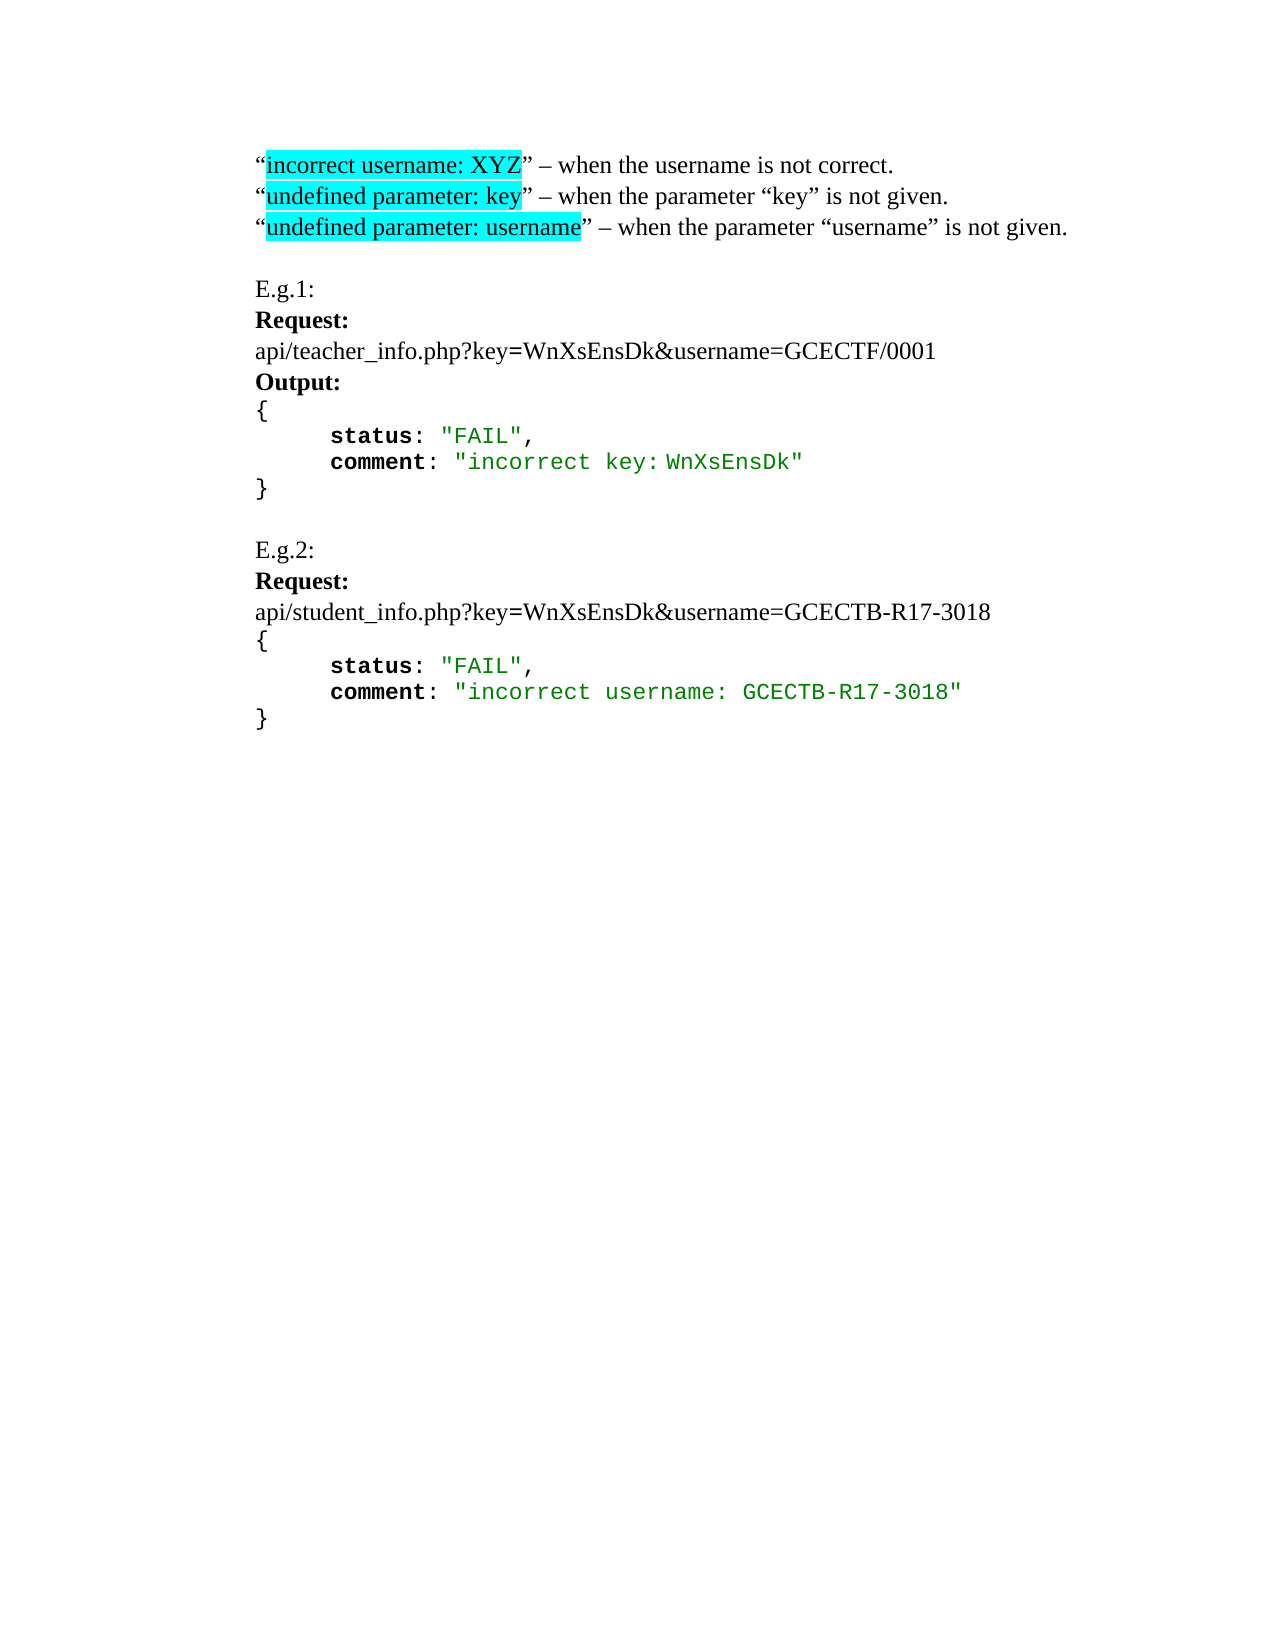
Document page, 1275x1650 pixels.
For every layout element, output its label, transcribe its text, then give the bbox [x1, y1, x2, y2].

text Output: [180, 367, 1125, 396]
text Request: [180, 305, 1125, 334]
text { [180, 398, 1125, 424]
text “incorrect username: XYZ” – when the username is not correct. [522, 150, 1125, 179]
text api/teacher_info.php?key=WnXsEnsDk&username=GCECTF/0001 [180, 336, 1125, 365]
text Request: [180, 566, 1125, 595]
text api/student_info.php?key=WnXsEnsDk&username=GCECTB-R17-3018 [180, 597, 1125, 626]
text comment: "incorrect username: GCECTB-R17-3018" [255, 680, 1125, 706]
text status: "FAIL", [255, 424, 1125, 450]
text E.g.1: [180, 274, 1125, 303]
text { [180, 628, 1125, 654]
text status: "FAIL", [255, 654, 1125, 680]
text } [255, 476, 1125, 502]
text comment: "incorrect key: WnXsEnsDk" [255, 450, 1125, 476]
text “undefined parameter: username” – when the parameter “username” is not given. [581, 212, 1125, 241]
text E.g.2: [180, 535, 1125, 564]
text } [180, 706, 1125, 732]
text “undefined parameter: key” – when the parameter “key” is not given. [522, 181, 1125, 210]
